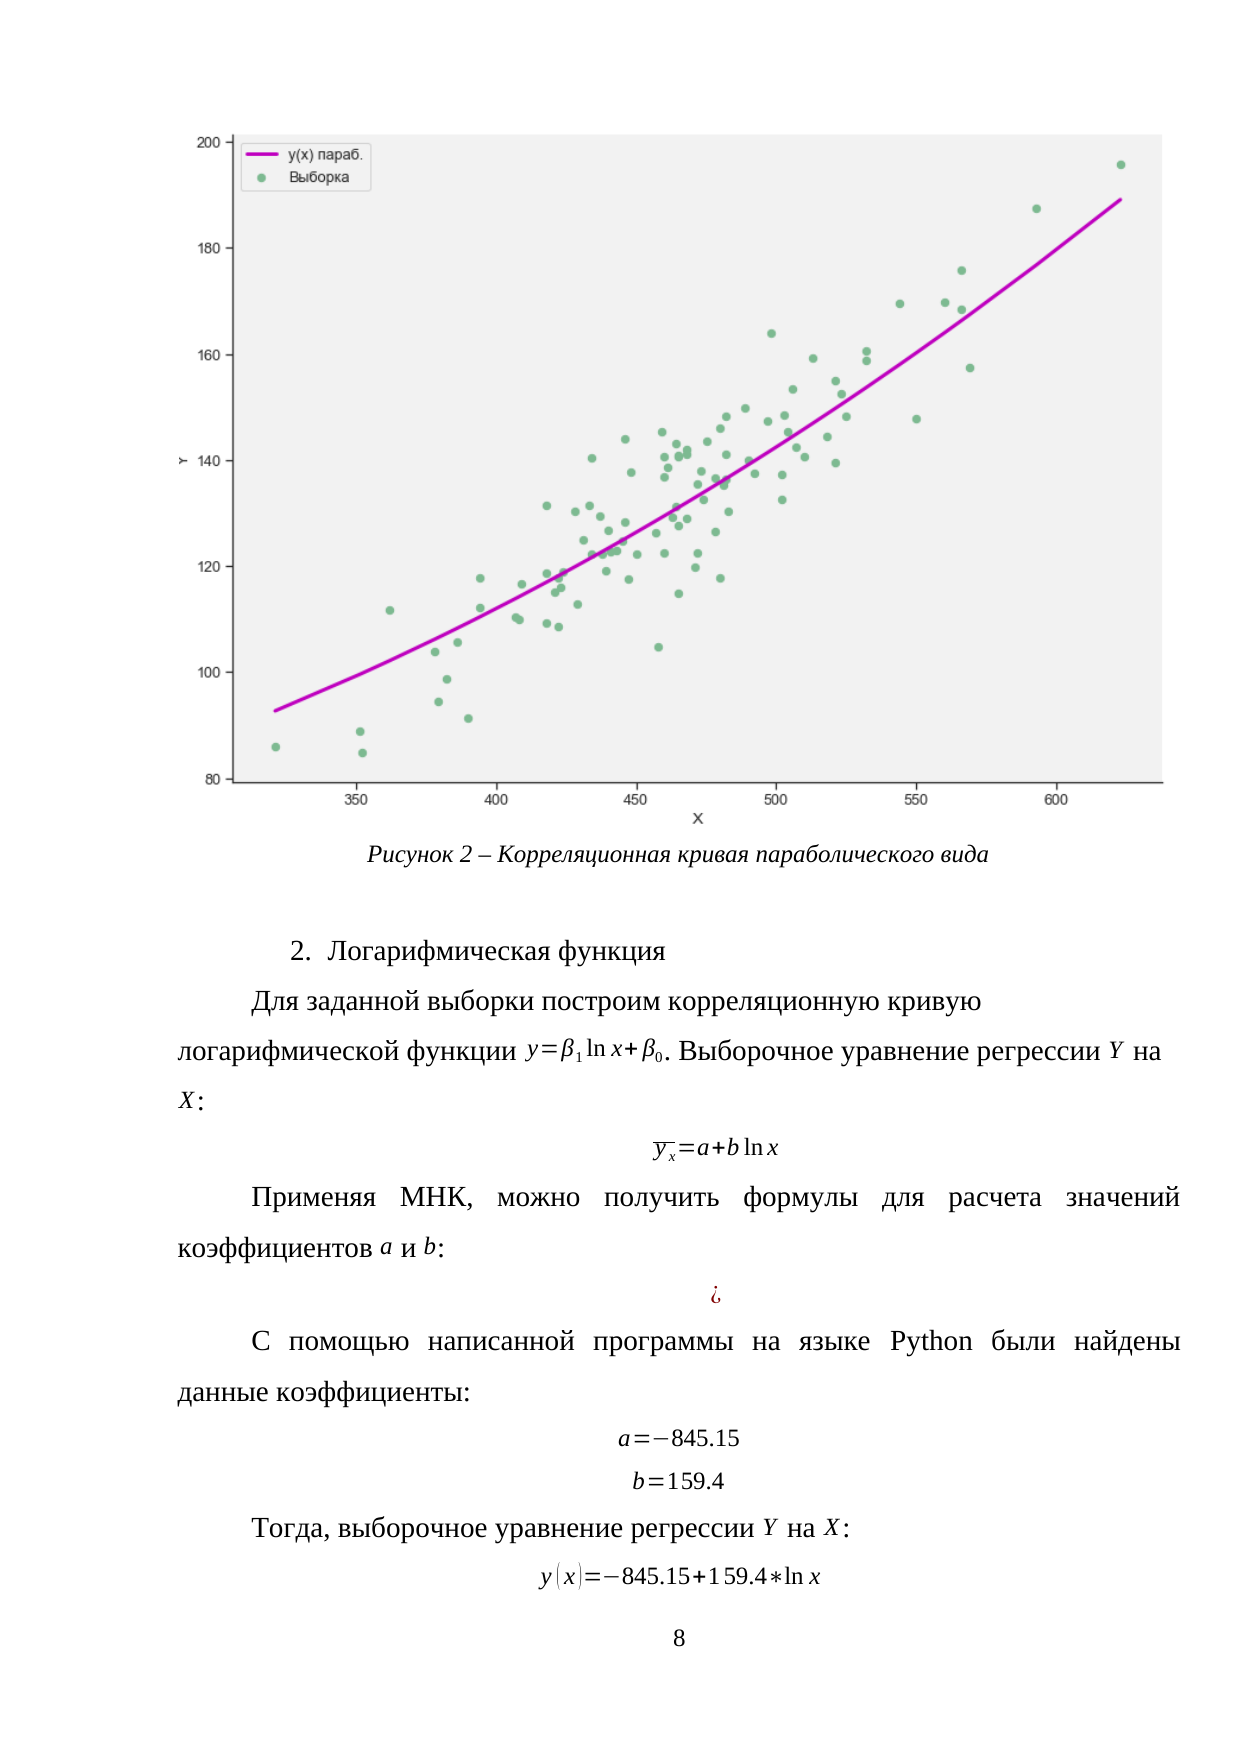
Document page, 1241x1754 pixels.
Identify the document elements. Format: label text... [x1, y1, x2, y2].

text Тогда, выборочное уравнение регрессии на : [177, 1510, 1181, 1544]
text С помощью написанной программы на языке Python были найдены данные коэффициенты: [177, 1323, 1181, 1407]
text Для заданной выборки построим корреляционную кривую логарифмической функции . Выборочное уравнение регрессии на : [177, 983, 1181, 1117]
list Логарифмическая функция [290, 933, 1181, 966]
text Применяя МНК, можно получить формулы для расчета значений коэффициентов и : [177, 1179, 1181, 1263]
picture [179, 118, 1180, 825]
text Рисунок 2 – Корреляционная кривая параболического вида [177, 839, 1181, 868]
